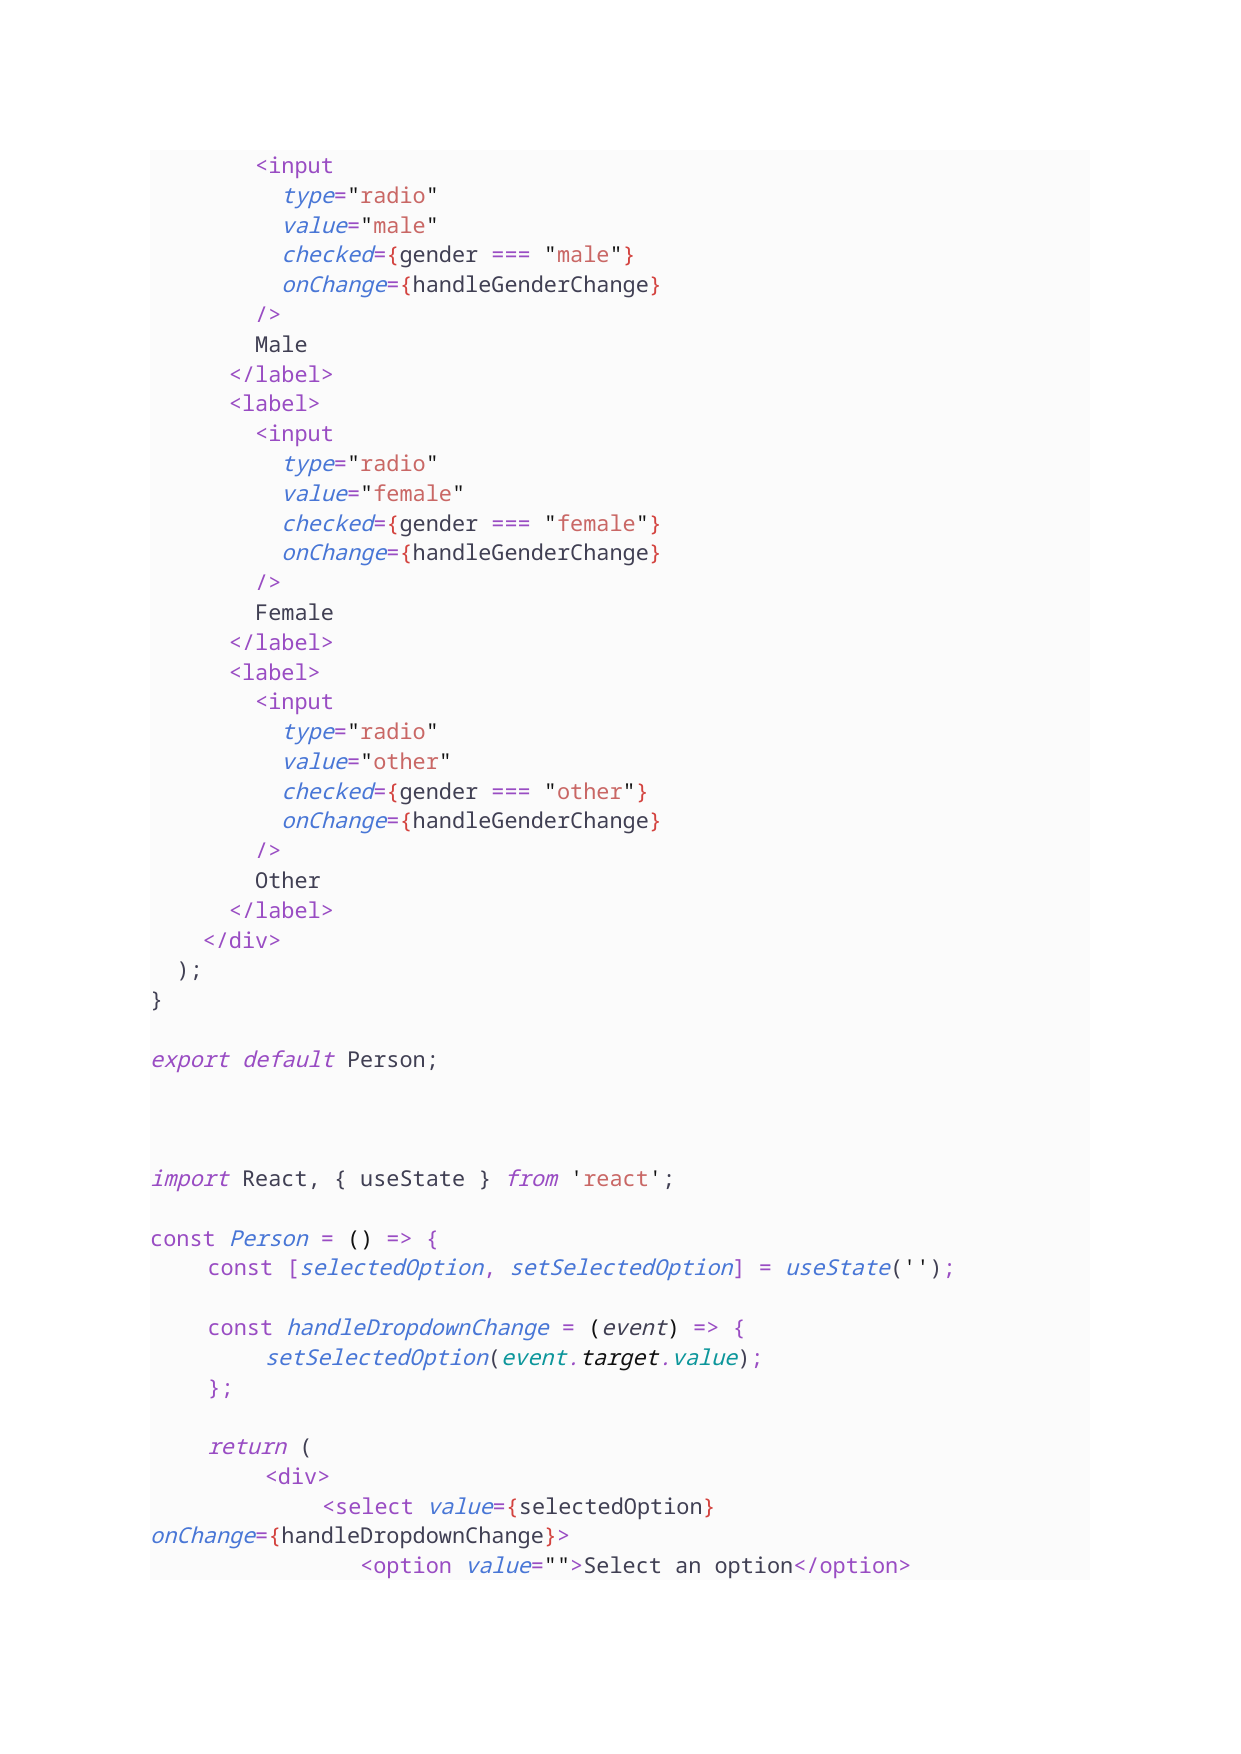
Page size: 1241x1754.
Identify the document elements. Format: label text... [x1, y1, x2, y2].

text /> [150, 835, 1090, 865]
text Female [150, 597, 1090, 627]
text setSelectedOption(event.target.value); [150, 1342, 1090, 1371]
text onChange={handleGenderChange} [150, 269, 1090, 299]
text onChange={handleGenderChange} [150, 805, 1090, 835]
text const Person = () => { [150, 1222, 1090, 1252]
text Male [150, 329, 1090, 358]
text checked={gender === "other"} [150, 776, 1090, 805]
text value="other" [150, 746, 1090, 776]
text }; [150, 1371, 1090, 1401]
text import React, { useState } from 'react'; [150, 1163, 1090, 1193]
text ); [150, 954, 1090, 984]
text value="female" [150, 478, 1090, 507]
text checked={gender === "male"} [150, 239, 1090, 269]
text <input [150, 150, 1090, 180]
text </label> [150, 627, 1090, 656]
text value="male" [150, 209, 1090, 239]
text type="radio" [150, 716, 1090, 746]
text /> [150, 299, 1090, 329]
text type="radio" [150, 180, 1090, 209]
text <div> [150, 1461, 1090, 1491]
text <input [150, 418, 1090, 448]
text <input [150, 686, 1090, 716]
text </label> [150, 895, 1090, 924]
text <label> [150, 656, 1090, 686]
text </div> [150, 924, 1090, 954]
text return ( [150, 1431, 1090, 1461]
text /> [150, 567, 1090, 597]
text <label> [150, 388, 1090, 418]
text Other [150, 865, 1090, 895]
text checked={gender === "female"} [150, 507, 1090, 537]
text type="radio" [150, 448, 1090, 478]
text const handleDropdownChange = (event) => { [150, 1312, 1090, 1342]
text } [150, 984, 1090, 1014]
text <select value={selectedOption} onChange={handleDropdownChange}> [150, 1491, 1090, 1550]
text export default Person; [150, 1044, 1090, 1073]
text const [selectedOption, setSelectedOption] = useState(''); [150, 1252, 1090, 1282]
text onChange={handleGenderChange} [150, 537, 1090, 567]
text </label> [150, 358, 1090, 388]
text <option value="">Select an option</option> [150, 1550, 1090, 1580]
